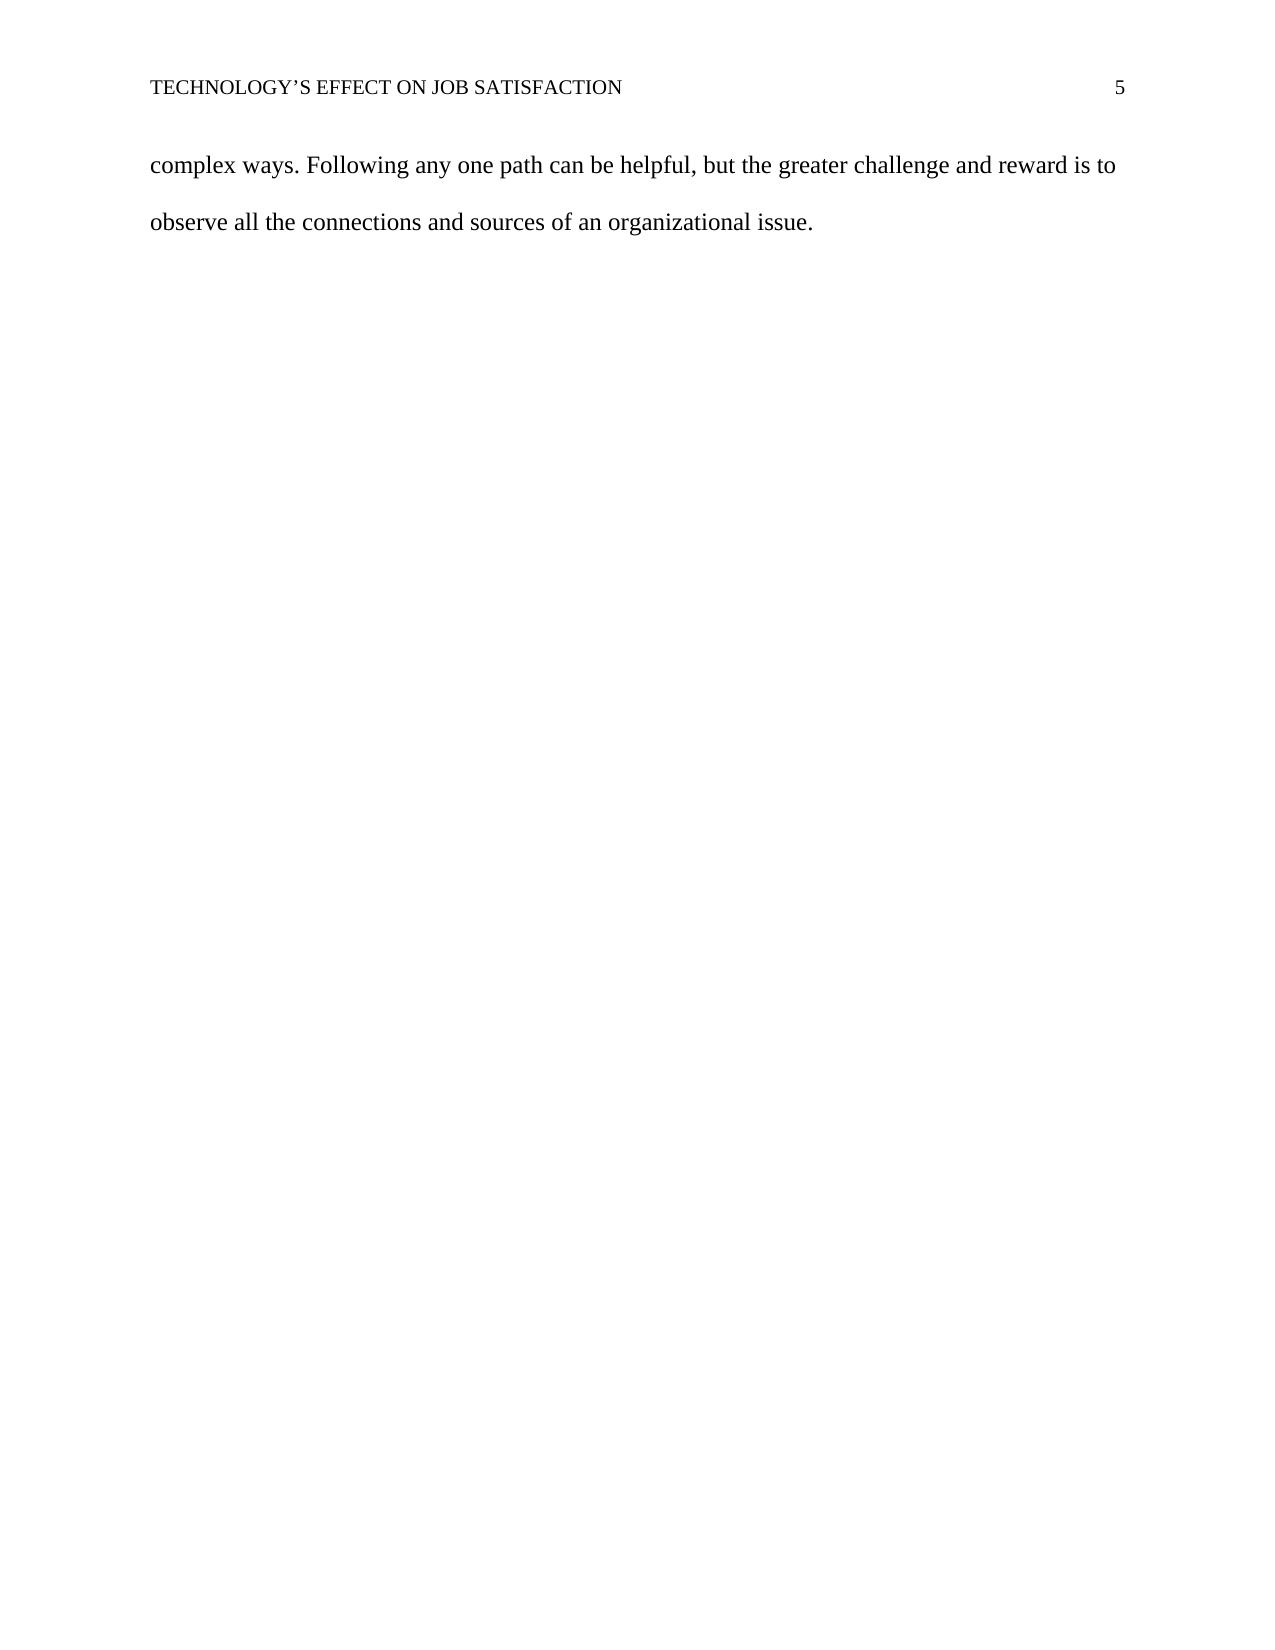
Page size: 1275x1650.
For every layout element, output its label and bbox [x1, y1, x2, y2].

title [150, 150, 1125, 236]
